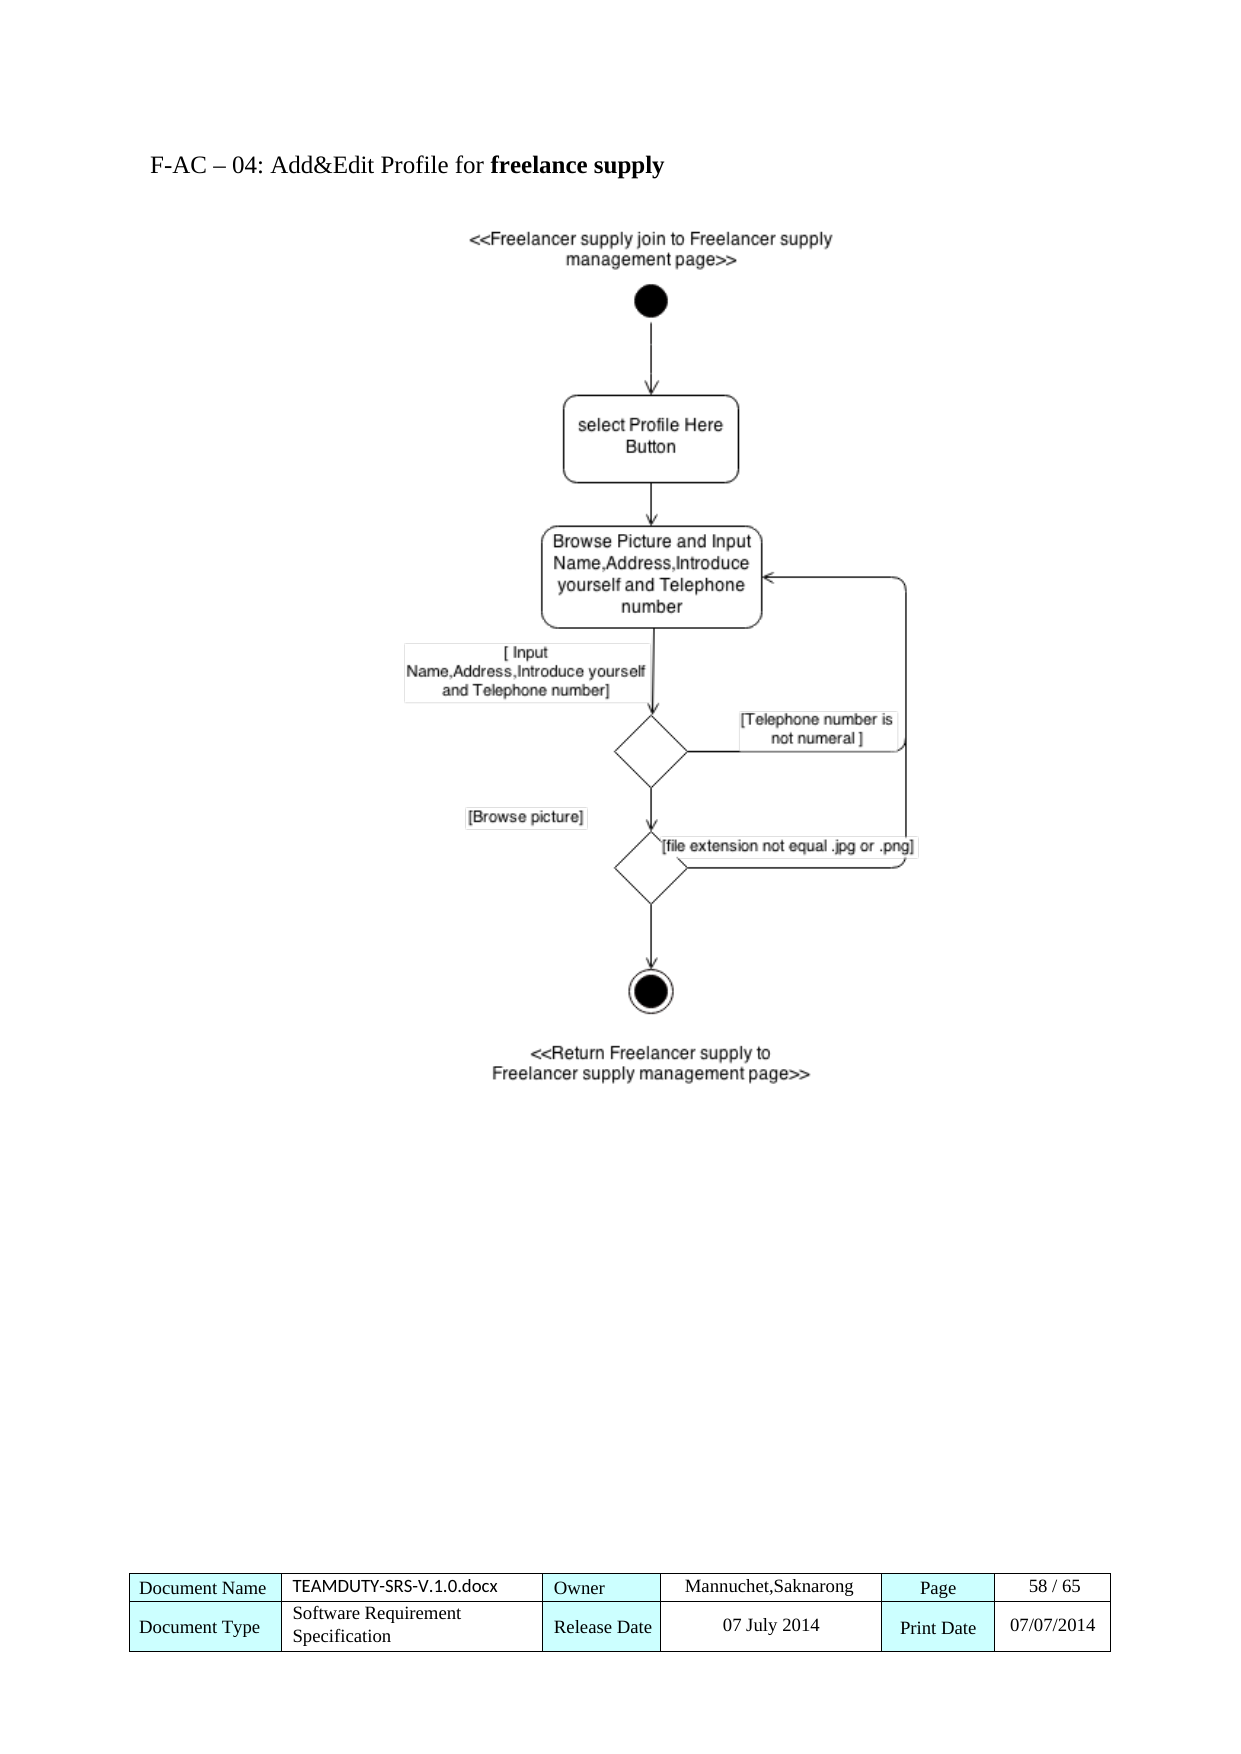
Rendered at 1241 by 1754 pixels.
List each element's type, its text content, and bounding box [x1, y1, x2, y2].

text F-AC – 04: Add&Edit Profile for freelance supply [150, 150, 1090, 179]
picture [403, 219, 919, 1100]
